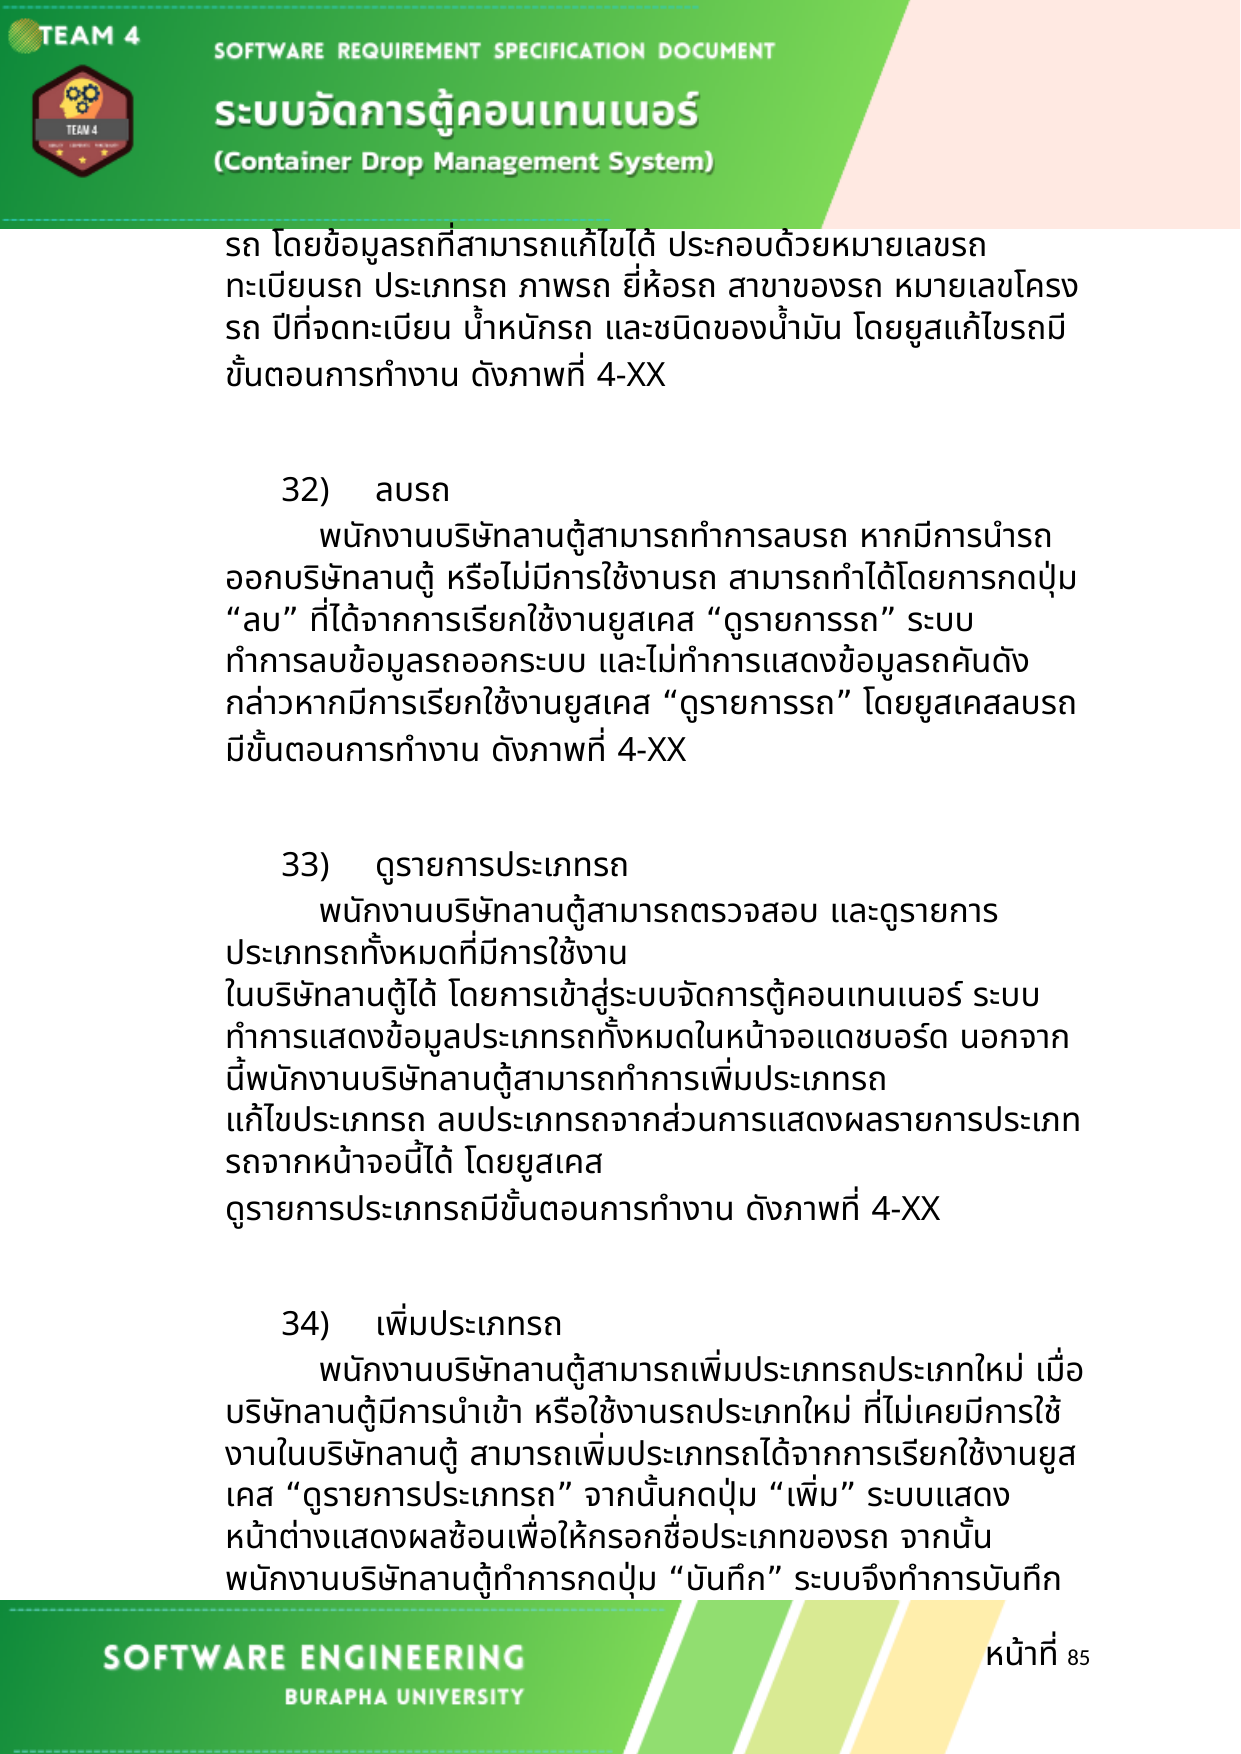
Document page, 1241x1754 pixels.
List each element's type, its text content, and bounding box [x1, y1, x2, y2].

text พนักงานบริษัทลานตู้สามารถทำการลบรถ หากมีการนำรถออกบริษัทลานตู้ หรือไม่มีการใช้งานรถ สามารถทำได้โดยการกดปุ่ม “ลบ” ที่ได้จากการเรียกใช้งานยูสเคส “ดูรายการรถ” ระบบ ทำการลบข้อมูลรถออกระบบ และไม่ทำการแสดงข้อมูลรถคันดังกล่าวหากมีการเรียกใช้งานยูสเคส “ดูรายการรถ” โดยยูสเคสลบรถมีขั้นตอนการทำงาน ดังภาพที่ 4-XX [225, 516, 1090, 772]
list ลบรถ [281, 466, 1090, 516]
text พนักงานบริษัทลานตู้สามารถตรวจสอบ และดูรายการประเภทรถทั้งหมดที่มีการใช้งาน ในบริษัทลานตู้ได้ โดยการเข้าสู่ระบบจัดการตู้คอนเทนเนอร์ ระบบทำการแสดงข้อมูลประเภทรถทั้งหมดในหน้าจอแดชบอร์ด นอกจากนี้พนักงานบริษัทลานตู้สามารถทำการเพิ่มประเภทรถ แก้ไขประเภทรถ ลบประเภทรถจากส่วนการแสดงผลรายการประเภทรถจากหน้าจอนี้ได้ โดยยูสเคส ดูรายการประเภทรถมีขั้นตอนการทำงาน ดังภาพที่ 4-XX [225, 891, 1090, 1231]
list เพิ่มประเภทรถ [281, 1300, 1090, 1350]
picture [0, 0, 1241, 229]
picture [0, 1600, 1241, 1754]
list ดูรายการประเภทรถ [281, 841, 1090, 891]
